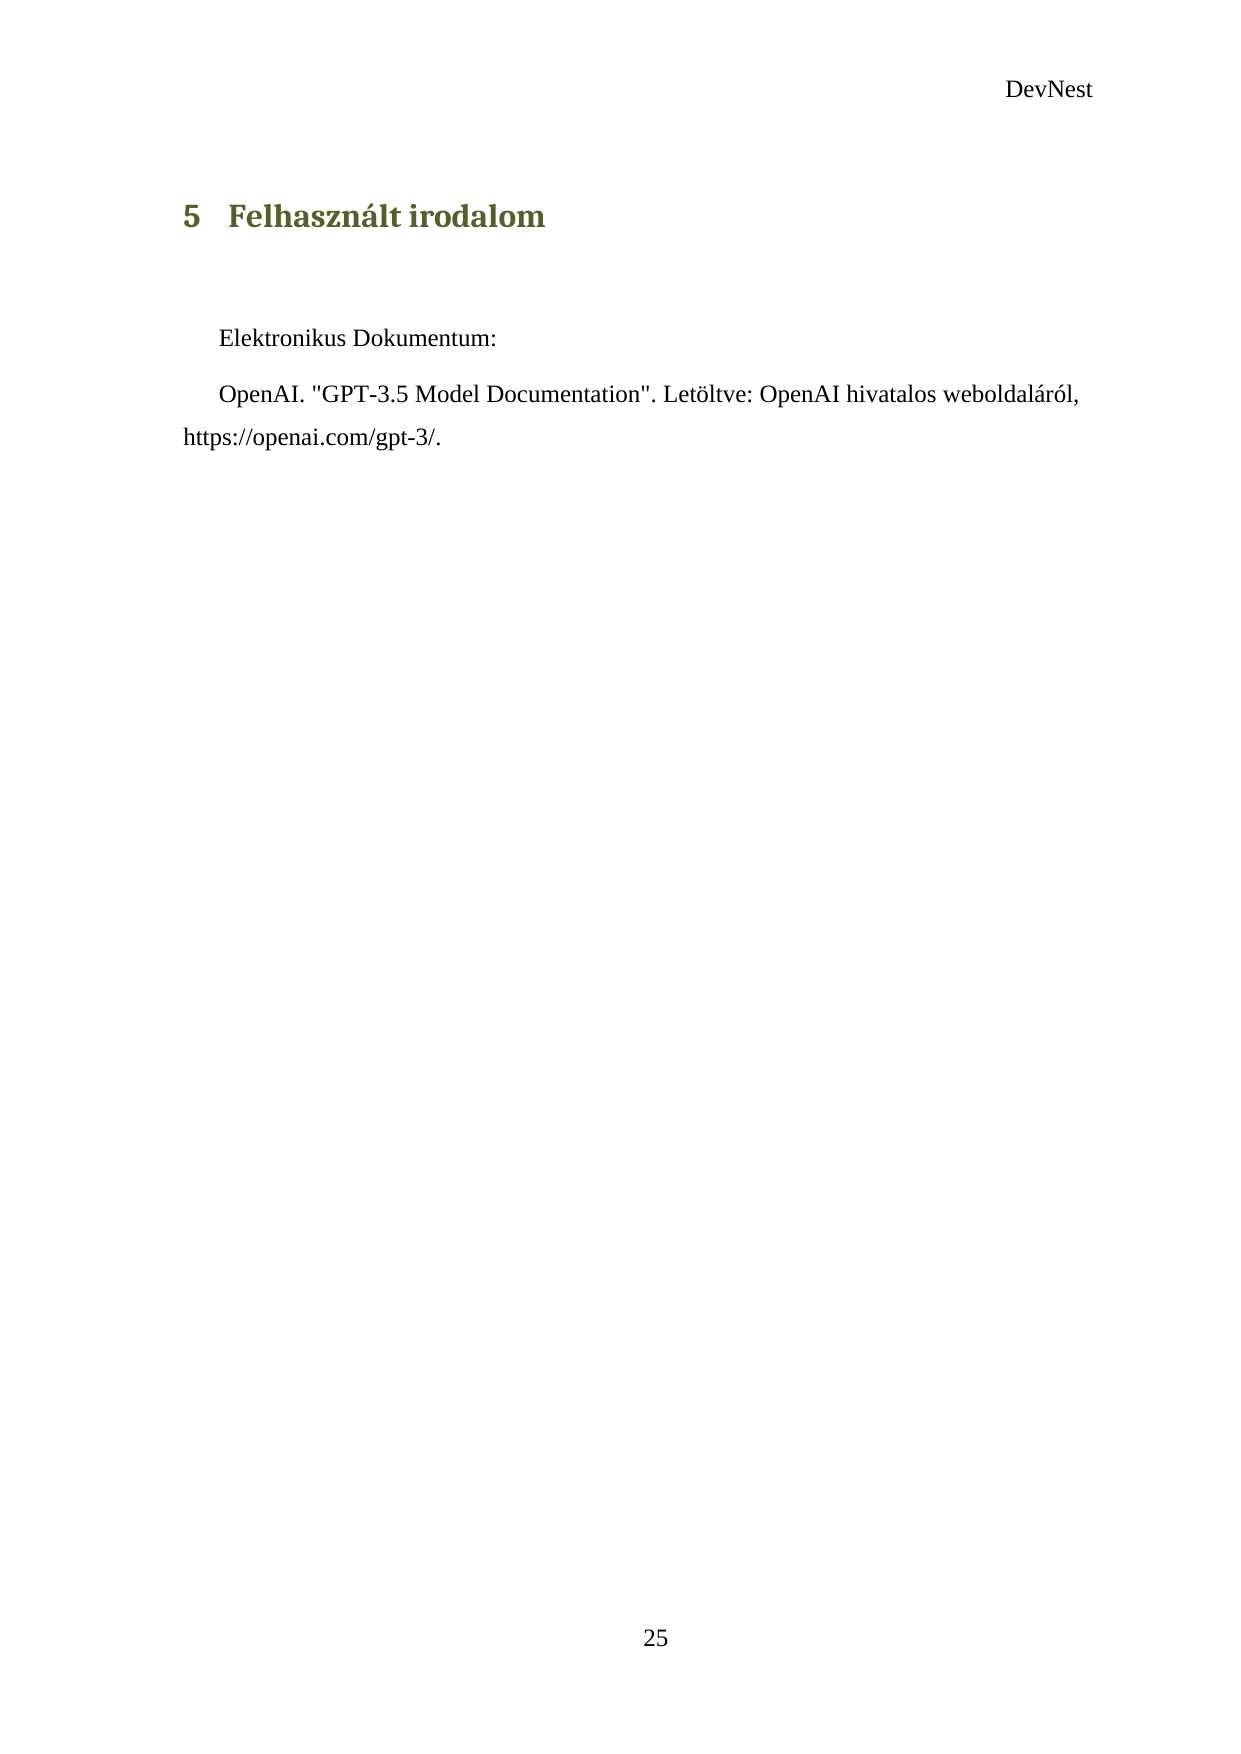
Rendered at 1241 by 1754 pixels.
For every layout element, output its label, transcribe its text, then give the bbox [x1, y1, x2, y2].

subtitle Felhasznált irodalom [183, 198, 1092, 236]
text OpenAI. "GPT-3.5 Model Documentation". Letöltve: OpenAI hivatalos weboldaláról, https://openai.com/gpt-3/. [183, 379, 1092, 451]
text Elektronikus Dokumentum: [183, 323, 1092, 352]
